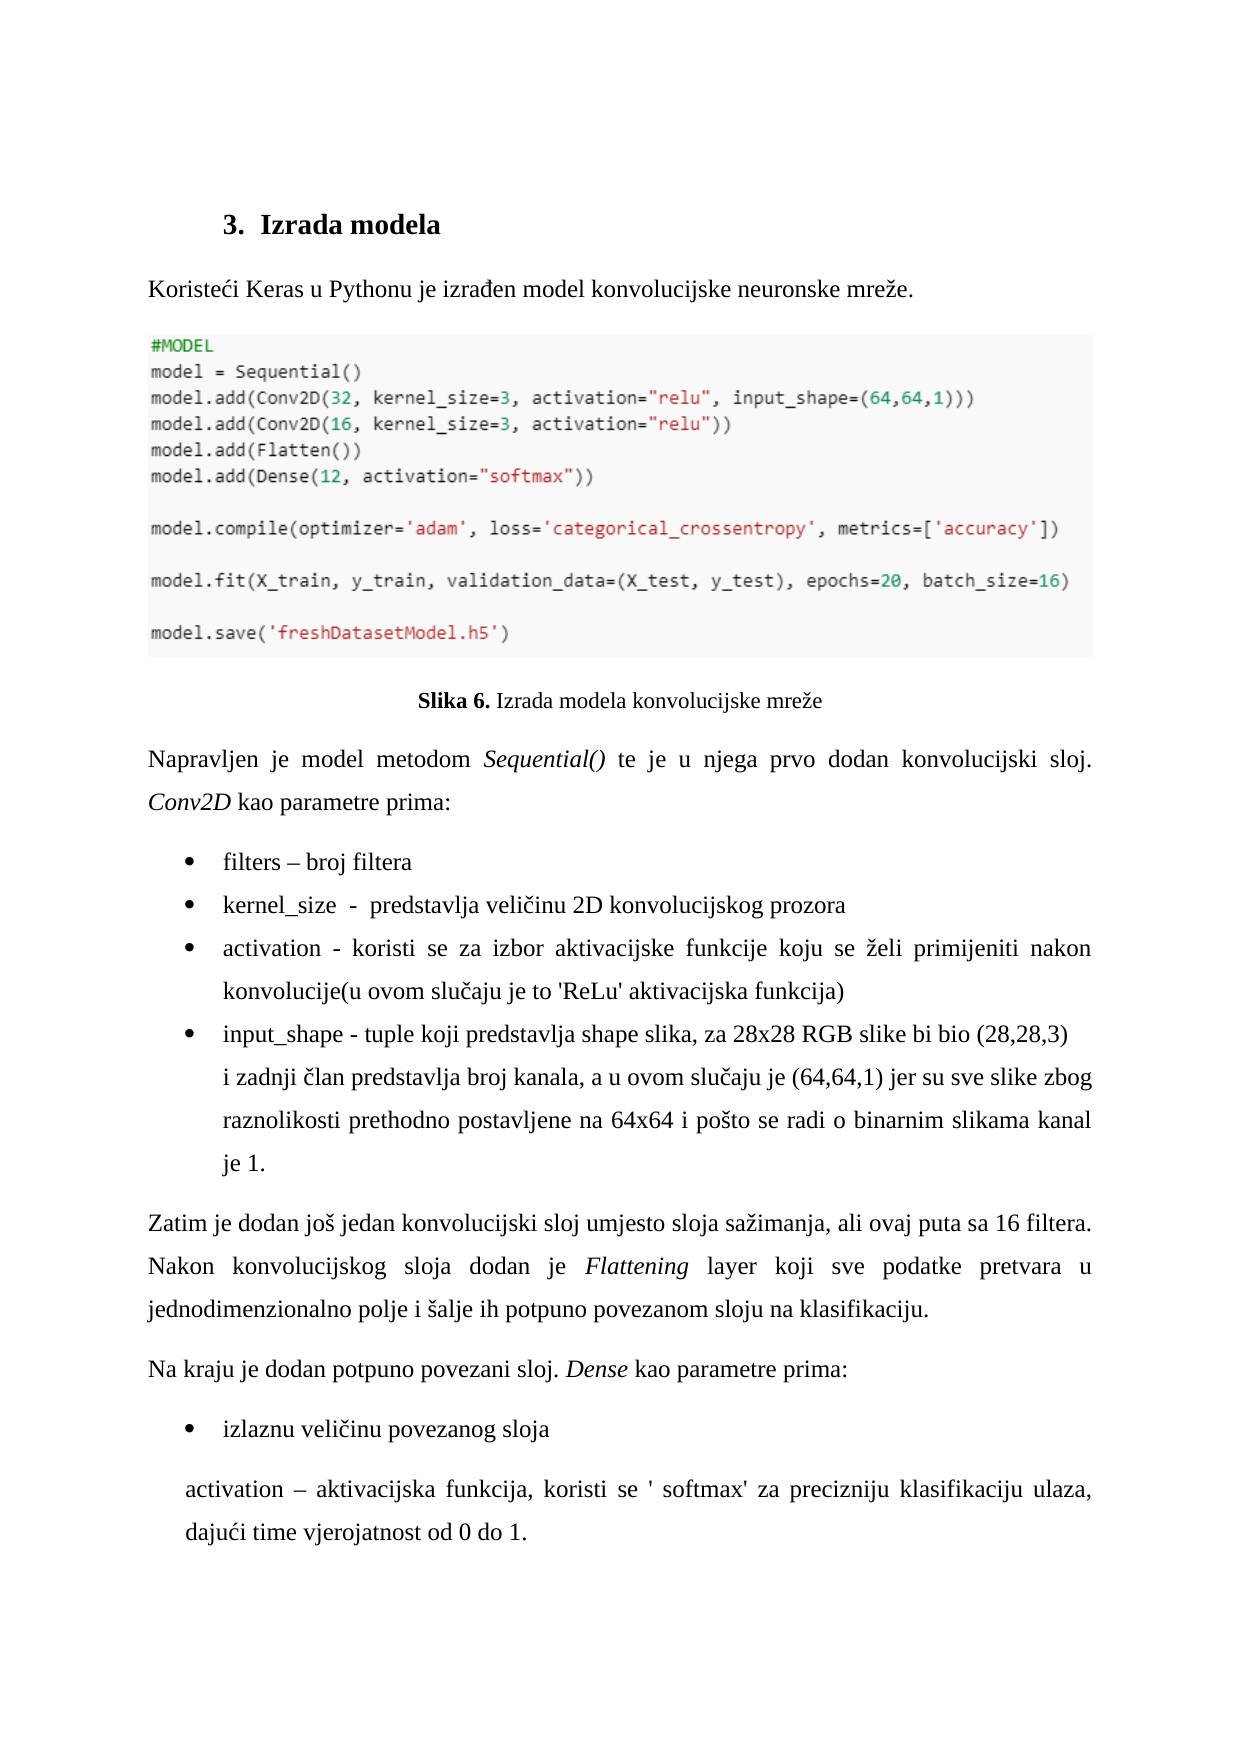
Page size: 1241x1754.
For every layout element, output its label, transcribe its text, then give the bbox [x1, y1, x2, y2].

list input_shape - tuple koji predstavlja shape slika, za 28x28 RGB slike bi bio (28,28,3) [185, 1019, 1093, 1048]
subtitle Izrada modela [223, 207, 1093, 241]
text Na kraju je dodan potpuno povezani sloj. Dense kao parametre prima: [148, 1354, 1093, 1383]
list kernel_size - predstavlja veličinu 2D konvolucijskog prozora [185, 890, 1093, 918]
list filters – broj filtera [185, 847, 1093, 875]
text Napravljen je model metodom Sequential() te je u njega prvo dodan konvolucijski sloj. Conv2D kao parametre prima: [148, 744, 1093, 816]
text activation – aktivacijska funkcija, koristi se ' softmax' za precizniju klasifikaciju ulaza, dajući time vjerojatnost od 0 do 1. [185, 1474, 1093, 1546]
text Slika 6. Izrada modela konvolucijske mreže [148, 687, 1093, 714]
text Zatim je dodan još jedan konvolucijski sloj umjesto sloja sažimanja, ali ovaj puta sa 16 filtera. Nakon konvolucijskog sloja dodan je Flattening layer koji sve podatke pretvara u jednodimenzionalno polje i šalje ih potpuno povezanom sloju na klasifikaciju. [148, 1208, 1093, 1323]
text Koristeći Keras u Pythonu je izrađen model konvolucijske neuronske mreže. [148, 274, 1093, 303]
list activation - koristi se za izbor aktivacijske funkcije koju se želi primijeniti nakon konvolucije(u ovom slučaju je to 'ReLu' aktivacijska funkcija) [185, 933, 1093, 1005]
list i zadnji član predstavlja broj kanala, a u ovom slučaju je (64,64,1) jer su sve slike zbog raznolikosti prethodno postavljene na 64x64 i pošto se radi o binarnim slikama kanal je 1. [223, 1062, 1093, 1177]
picture [147, 334, 1093, 657]
list izlaznu veličinu povezanog sloja [185, 1414, 1093, 1443]
